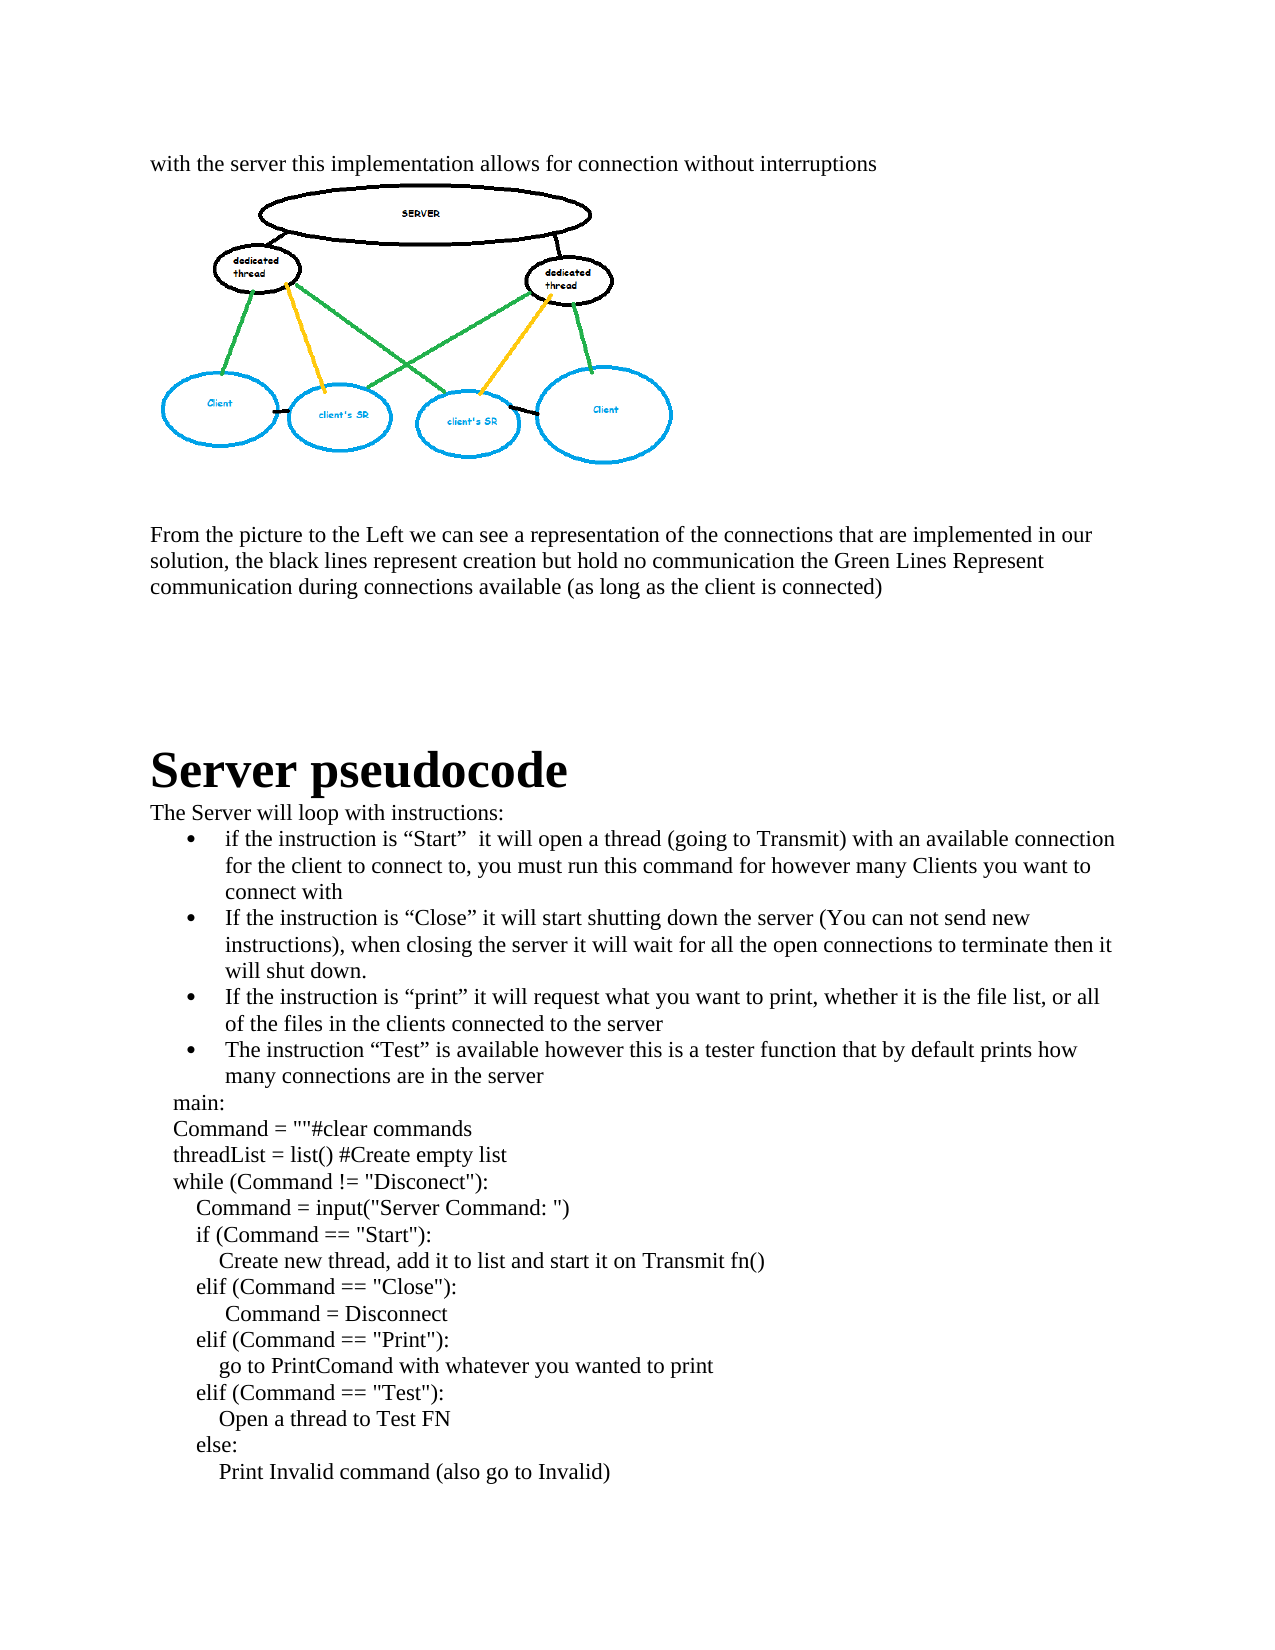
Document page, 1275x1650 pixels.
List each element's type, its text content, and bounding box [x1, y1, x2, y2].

text Command = input("Server Command: ") [150, 1194, 1125, 1221]
text while (Command != "Disconect"): [150, 1168, 1125, 1194]
text elif (Command == "Print"): [150, 1326, 1125, 1352]
text elif (Command == "Test"): [150, 1379, 1125, 1405]
text else: [150, 1431, 1125, 1458]
text Create new thread, add it to list and start it on Transmit fn() [150, 1247, 1125, 1273]
list if the instruction is “Start” it will open a thread (going to Transmit) with an available connection for the client to connect to, you must run this command for however many Clients you want to connect with [187, 825, 1125, 904]
text Server pseudocode [150, 739, 1125, 799]
text go to PrintComand with whatever you wanted to print [150, 1352, 1125, 1379]
text Command = ""#clear commands [150, 1115, 1125, 1142]
text if (Command == "Start"): [150, 1221, 1125, 1247]
text Print Invalid command (also go to Invalid) [150, 1458, 1125, 1484]
list If the instruction is “Close” it will start shutting down the server (You can not send new instructions), when closing the server it will wait for all the open connections to terminate then it will shut down. [187, 904, 1125, 983]
picture [150, 176, 721, 492]
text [150, 150, 1125, 492]
text main: [150, 1089, 1125, 1115]
text Command = Disconnect [225, 1300, 1125, 1326]
list The instruction “Test” is available however this is a tester function that by default prints how many connections are in the server [187, 1036, 1125, 1089]
text From the picture to the Left we can see a representation of the connections that are implemented in our solution, the black lines represent creation but hold no communication the Green Lines Represent communication during connections available (as long as the client is connected) [150, 521, 1125, 600]
list If the instruction is “print” it will request what you want to print, whether it is the file list, or all of the files in the clients connected to the server [187, 983, 1125, 1036]
text The Server will loop with instructions: [150, 799, 1125, 825]
text elif (Command == "Close"): [150, 1273, 1125, 1300]
text threadList = list() #Create empty list [150, 1142, 1125, 1168]
text Open a thread to Test FN [150, 1405, 1125, 1431]
